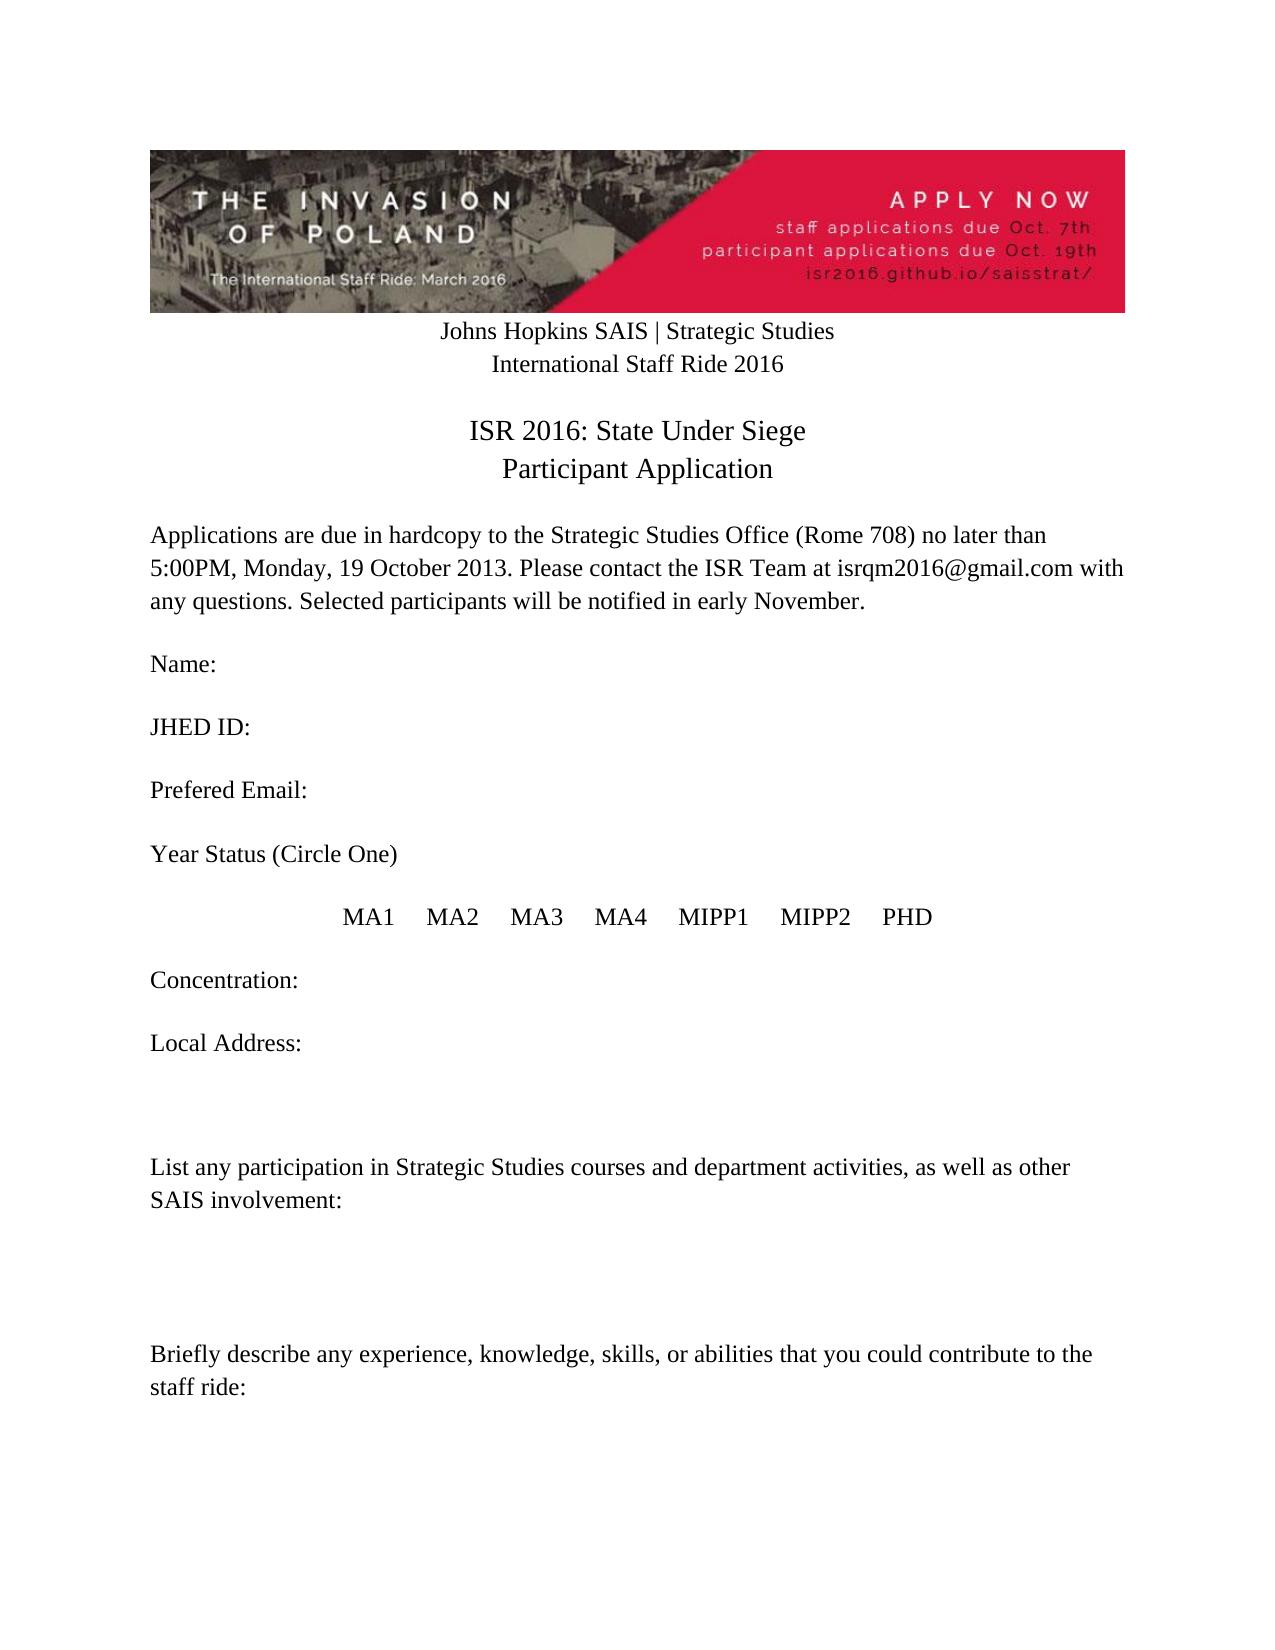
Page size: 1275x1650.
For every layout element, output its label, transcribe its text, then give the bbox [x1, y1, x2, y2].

text Name: [150, 649, 1125, 678]
text Prefered Email: [150, 776, 1125, 804]
text Year Status (Circle One) [150, 839, 1125, 868]
text Briefly describe any experience, knowledge, skills, or abilities that you could contribute to the staff ride: [150, 1339, 1125, 1401]
picture [150, 150, 1125, 313]
text Concentration: [150, 965, 1125, 994]
text International Staff Ride 2016 [150, 349, 1125, 378]
text List any participation in Strategic Studies courses and department activities, as well as other SAIS involvement: [150, 1152, 1125, 1214]
text Participant Application [150, 451, 1125, 485]
text Johns Hopkins SAIS | Strategic Studies [150, 316, 1125, 345]
text Applications are due in hardcopy to the Strategic Studies Office (Rome 708) no later than 5:00PM, Monday, 19 October 2013. Please contact the ISR Team at isrqm2016@gmail.com with any questions. Selected participants will be notified in early November. [150, 520, 1125, 615]
text Local Address: [150, 1028, 1125, 1057]
text JHED ID: [150, 712, 1125, 741]
text ISR 2016: State Under Siege [150, 413, 1125, 446]
text MA1 MA2 MA3 MA4 MIPP1 MIPP2 PHD [150, 902, 1125, 931]
